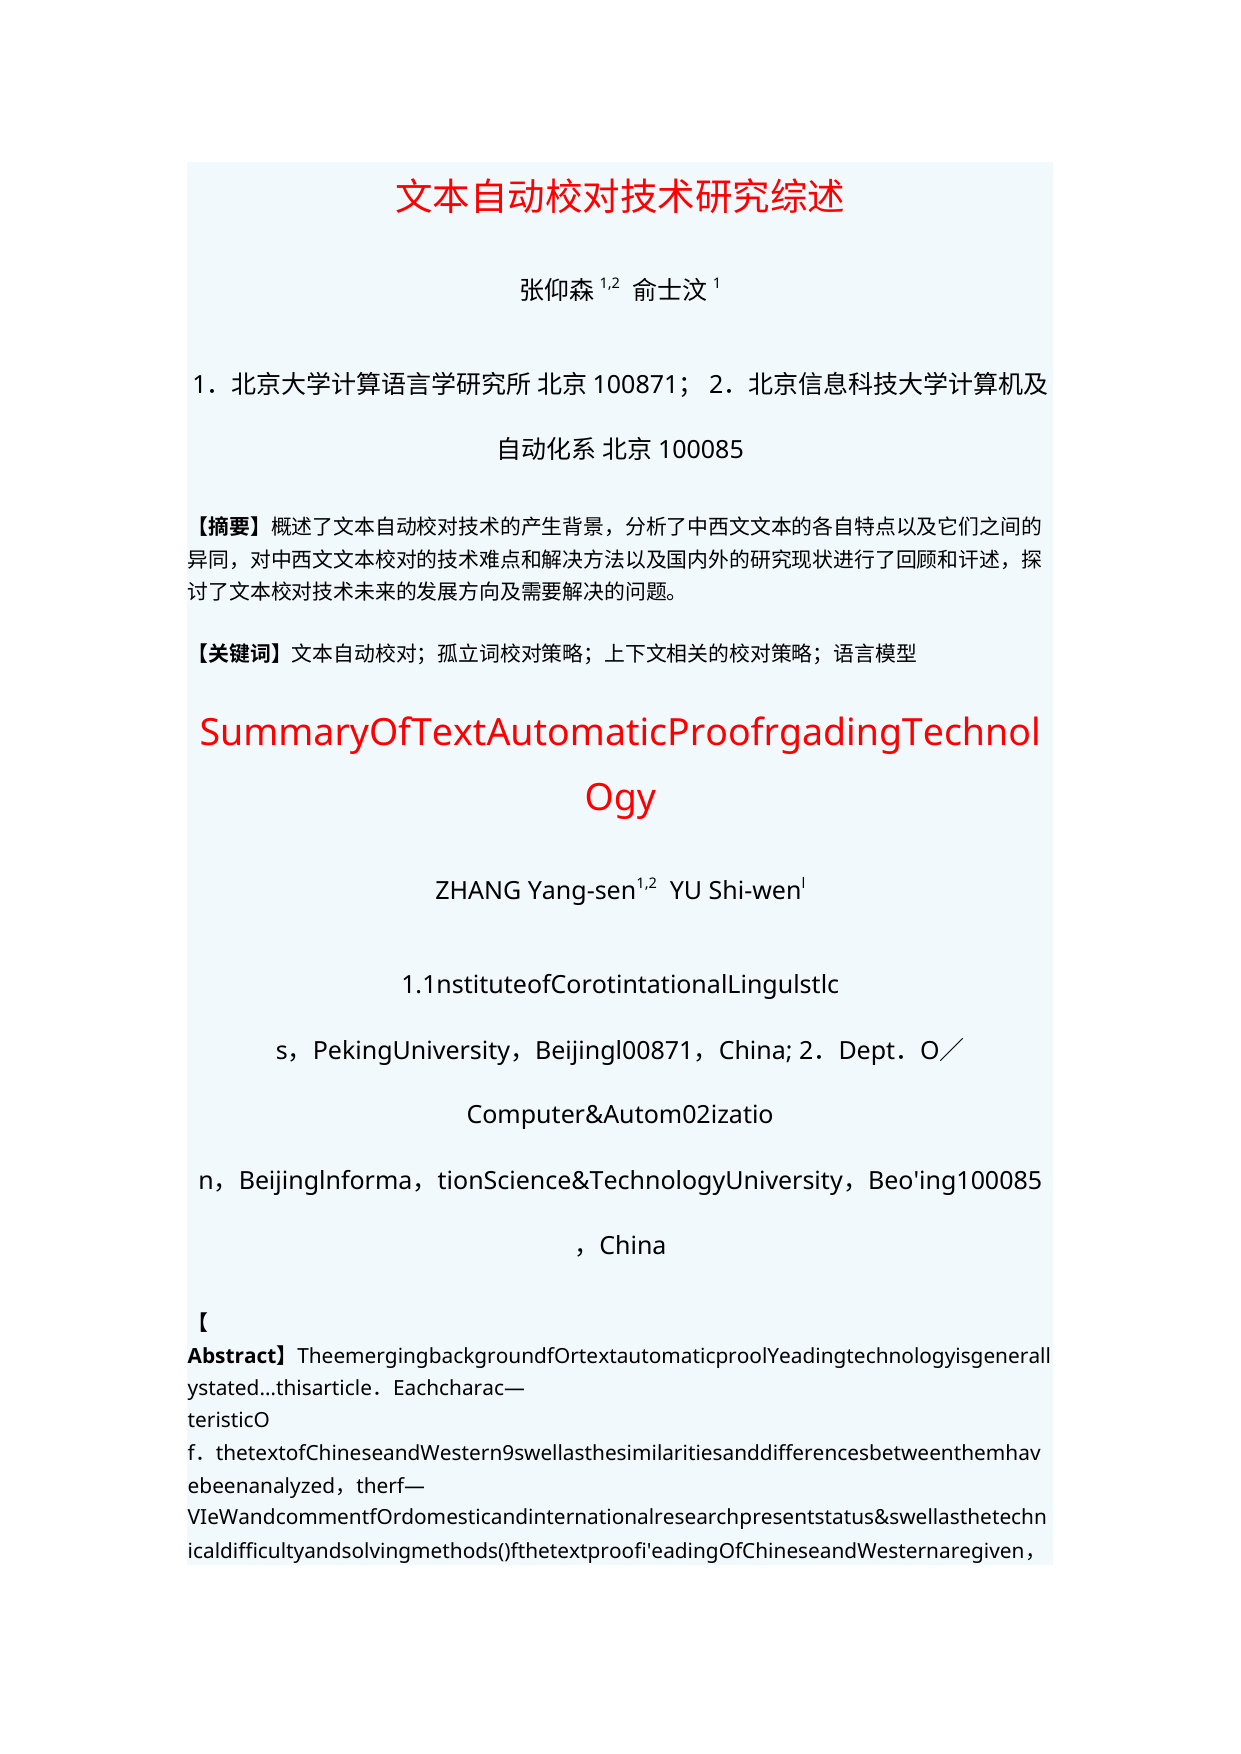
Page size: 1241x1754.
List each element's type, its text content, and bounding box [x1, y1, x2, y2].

text 【摘要】概述了文本自动校对技术的产生背景，分析了中西文文本的各自特点以及它们之间的异同，对中西文文本校对的技术难点和解决方法以及国内外的研究现状进行了回顾和讦述，探讨了文本校对技术未来的发展方向及需要解决的问题。 [187, 509, 1053, 607]
text 文本自动校对技术研究综述 [187, 162, 1053, 227]
text 张仰森1,2 俞士汶1 [187, 256, 1053, 321]
text 【关键词】文本自动校对；孤立词校对策略；上下文相关的校对策略；语言模型 [187, 636, 1053, 669]
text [187, 1305, 1053, 1565]
text ZHANG Yang-sen1,2 YU Shi-wenl [187, 857, 1053, 922]
text 1.1nstituteofCorotintationalLingulstlcs，PekingUniversity，Beijingl00871，China; 2．Dept．O／Computer&Autom02ization，Beijinglnforma，tionScience&TechnologyUniversity，Beo'ing100085，China [187, 951, 1053, 1276]
text SummaryOfTextAutomaticProofrgadingTechnolOgy [187, 698, 1053, 828]
text 1．北京大学计算语言学研究所 北京 100871； 2．北京信息科技大学计算机及自动化系 北京 100085 [187, 350, 1053, 480]
